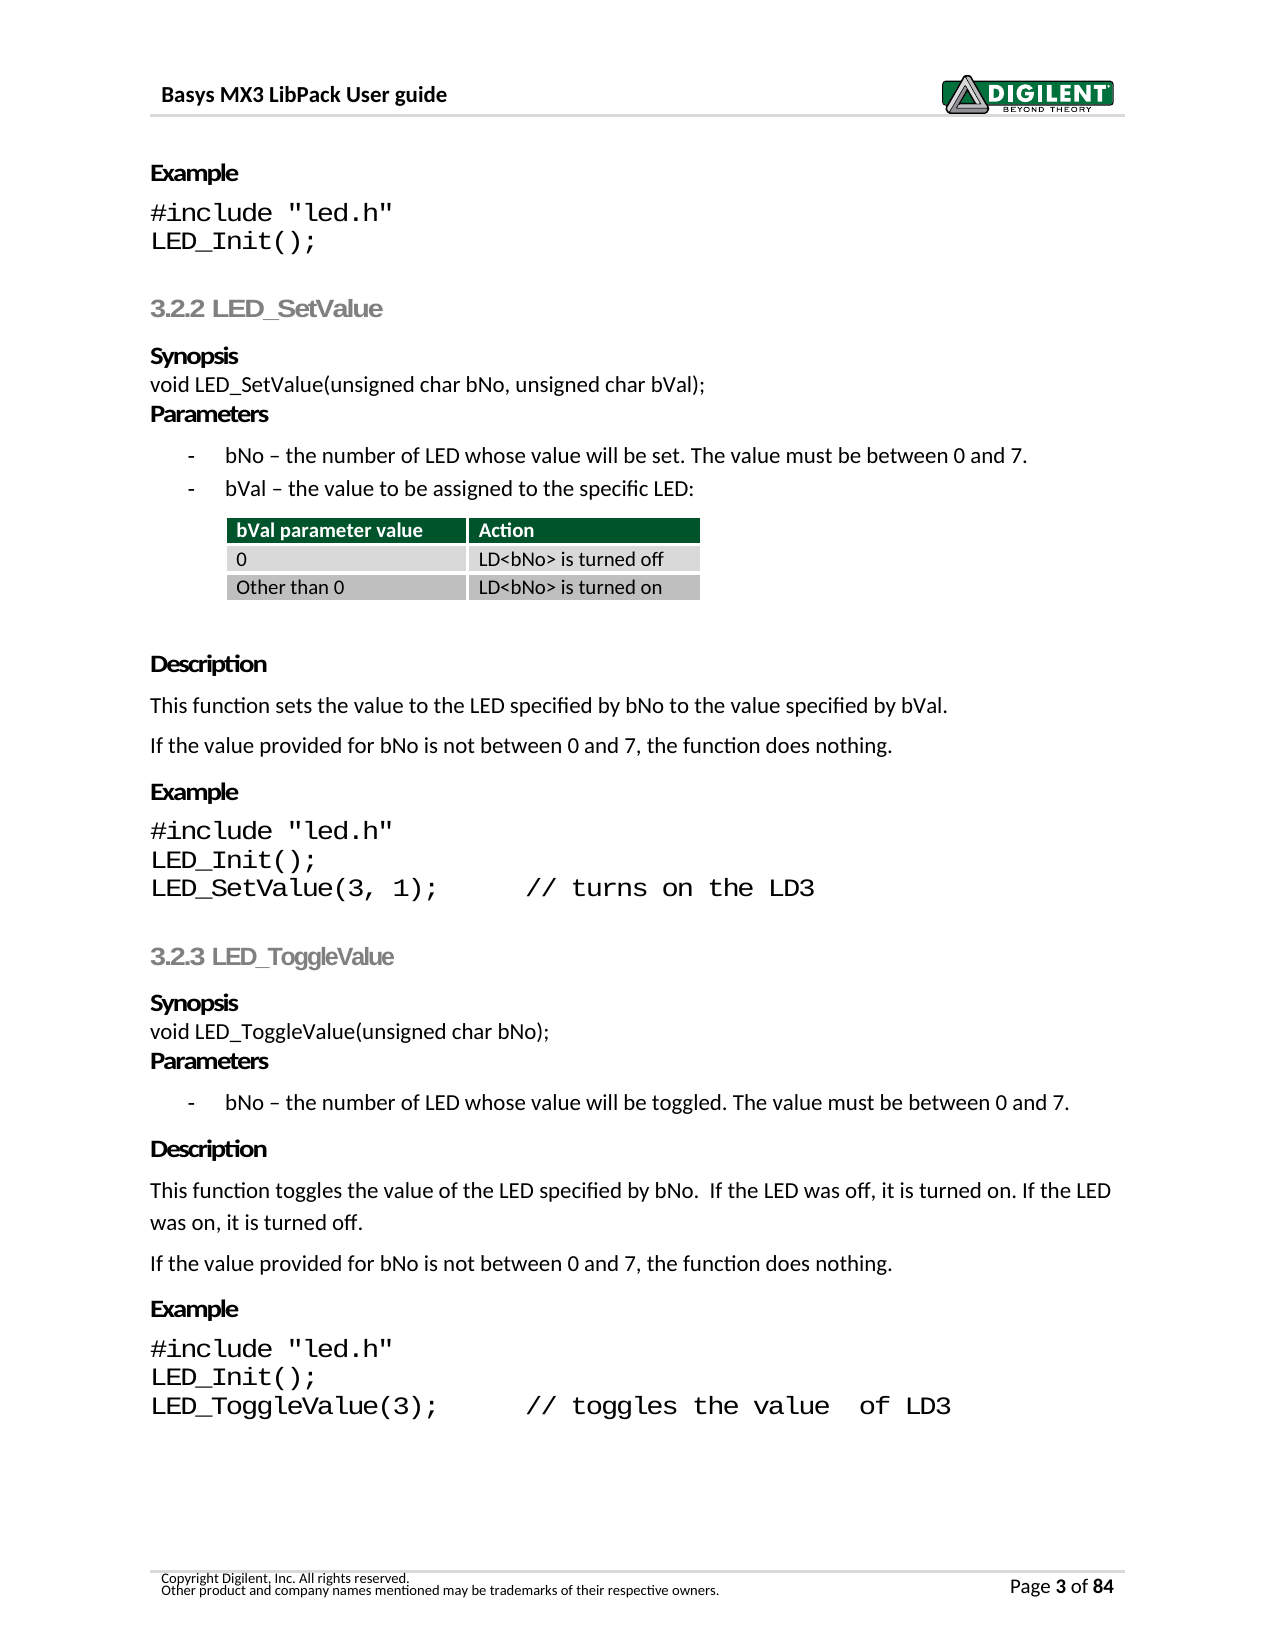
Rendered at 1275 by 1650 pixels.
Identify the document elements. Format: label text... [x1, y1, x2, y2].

list bNo – the number of LED whose value will be toggled. The value must be between 0 and 7. [187, 1088, 1125, 1117]
subtitle Example [150, 776, 1125, 806]
text This function sets the value to the LED specified by bNo to the value specified by bVal. [150, 691, 1125, 719]
text #include "led.h" [150, 200, 1125, 229]
subtitle void LED_SetValue(unsigned char bNo, unsigned char bVal); [150, 371, 1125, 398]
subtitle Synopsis [150, 987, 1125, 1017]
text #include "led.h" [150, 1337, 1125, 1365]
subtitle LED_ToggleValue [150, 941, 1125, 970]
text This function toggles the value of the LED specified by bNo. If the LED was off, it is turned on. If the LED was on, it is turned off. [150, 1176, 1125, 1236]
table_header bVal parameter value [227, 518, 466, 543]
subtitle Description [150, 648, 1125, 678]
list bVal – the value to be assigned to the specific LED: [187, 474, 1125, 502]
subtitle Example [150, 157, 1125, 188]
subtitle Parameters [150, 398, 1125, 429]
text LED_SetValue(3, 1); // turns on the LD3 [150, 876, 1125, 904]
subtitle void LED_ToggleValue(unsigned char bNo); [150, 1017, 1125, 1046]
text LED_Init(); [150, 229, 1125, 257]
list bNo – the number of LED whose value will be set. The value must be between 0 and 7. [187, 442, 1125, 469]
subtitle Parameters [150, 1046, 1125, 1076]
subtitle Synopsis [150, 340, 1125, 371]
table_cell LD<bNo> is turned on [469, 575, 700, 600]
subtitle Description [150, 1133, 1125, 1164]
text If the value provided for bNo is not between 0 and 7, the function does nothing. [150, 731, 1125, 759]
text If the value provided for bNo is not between 0 and 7, the function does nothing. [150, 1249, 1125, 1277]
table_header Action [469, 518, 700, 543]
table_cell LD<bNo> is turned off [469, 546, 700, 571]
text LED_ToggleValue(3); // toggles the value of LD3 [150, 1393, 1125, 1422]
table_cell 0 [227, 546, 466, 571]
subtitle Example [150, 1294, 1125, 1324]
text LED_Init(); [150, 847, 1125, 876]
text LED_Init(); [150, 1365, 1125, 1393]
text #include "led.h" [150, 819, 1125, 847]
table_cell Other than 0 [227, 575, 466, 600]
subtitle LED_SetValue [150, 294, 1125, 323]
